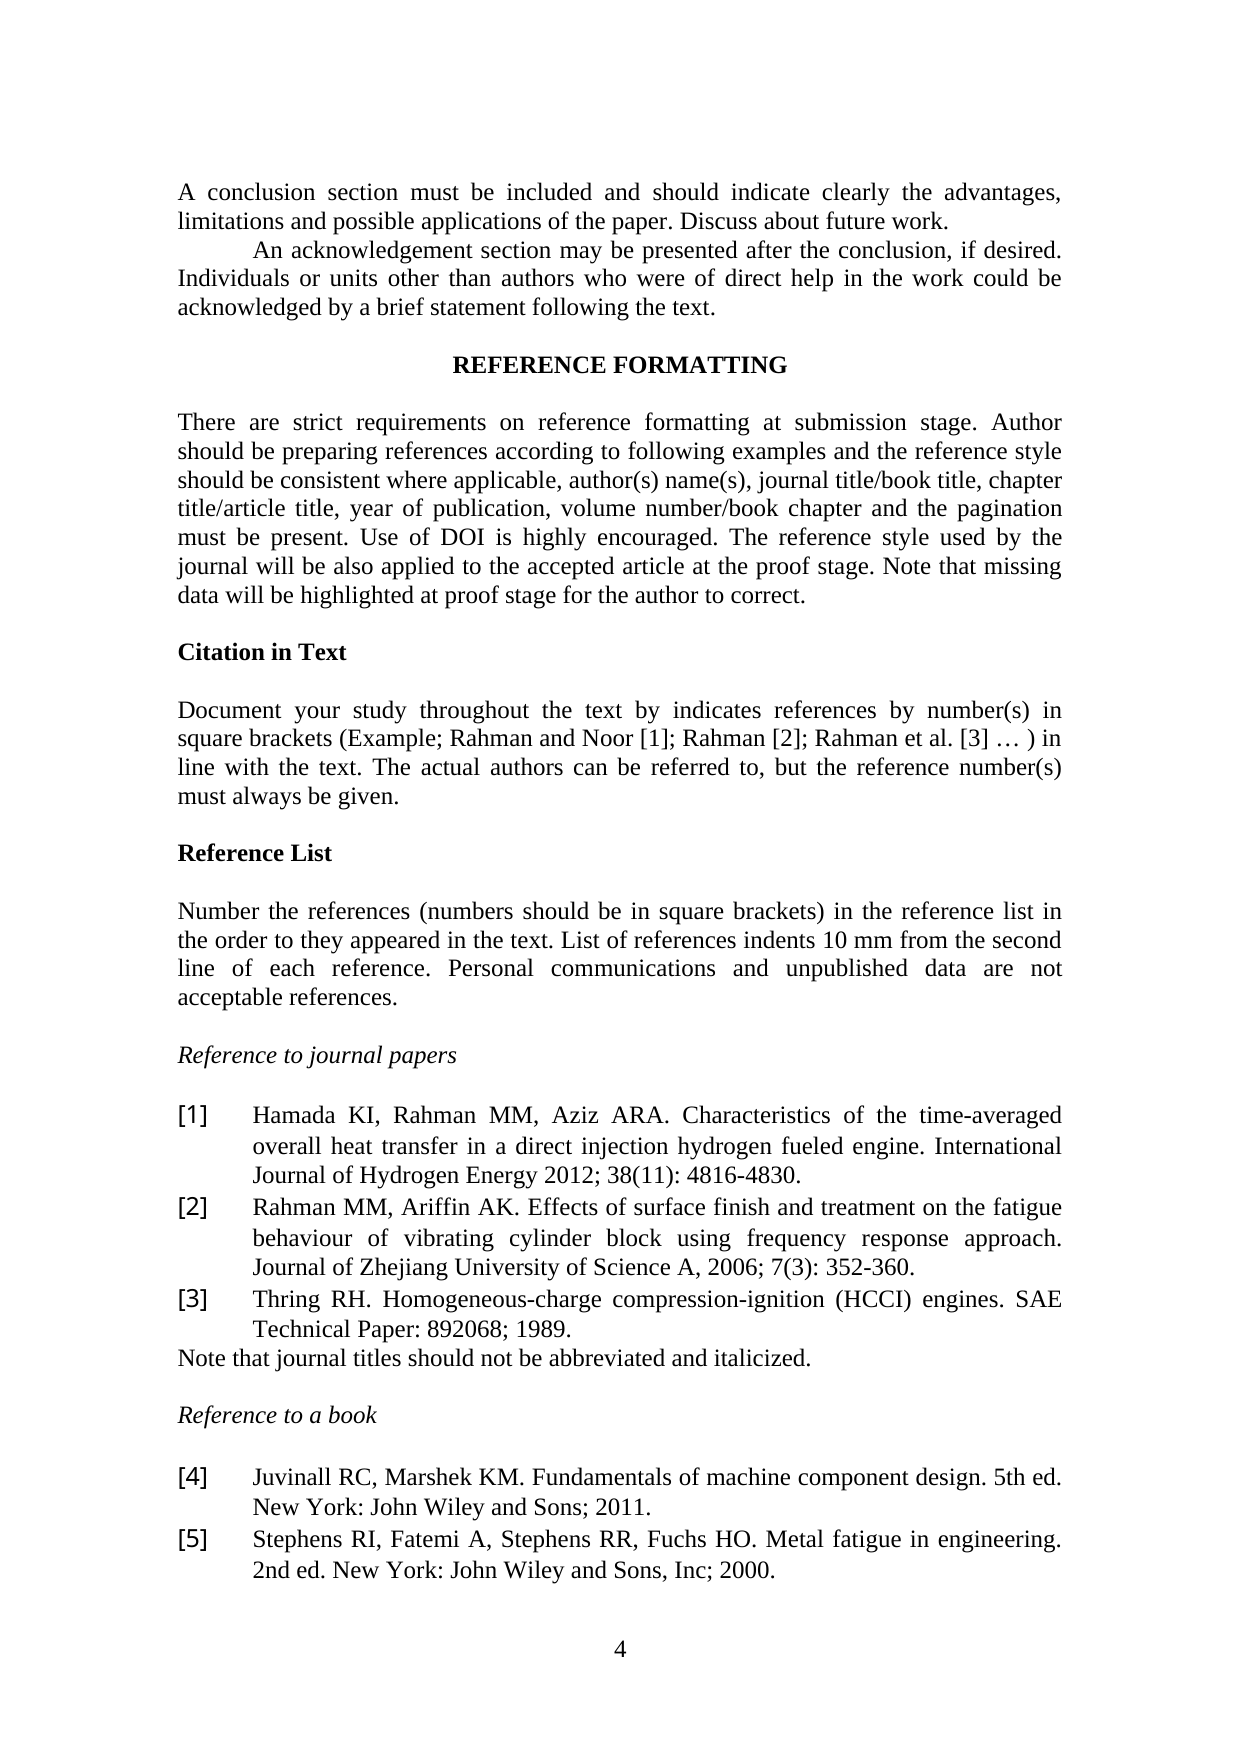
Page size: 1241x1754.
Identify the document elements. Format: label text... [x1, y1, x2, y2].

text Number the references (numbers should be in square brackets) in the reference list in the order to they appeared in the text. List of references indents 10 mm from the second line of each reference. Personal communications and unpublished data are not acceptable references. [177, 896, 1063, 1011]
text Reference List [177, 838, 1063, 867]
text An acknowledgement section may be presented after the conclusion, if desired. Individuals or units other than authors who were of direct help in the work could be acknowledged by a brief statement following the text. [177, 235, 1063, 321]
text A conclusion section must be included and should indicate clearly the advantages, limitations and possible applications of the paper. Discuss about future work. [177, 177, 1063, 235]
text Reference to a book [177, 1401, 1063, 1429]
text There are strict requirements on reference formatting at submission stage. Author should be preparing references according to following examples and the reference style should be consistent where applicable, author(s) name(s), journal title/book title, chapter title/article title, year of publication, volume number/book chapter and the pagination must be present. Use of DOI is highly encouraged. The reference style used by the journal will be also applied to the accepted article at the proof stage. Note that missing data will be highlighted at proof stage for the author to correct. [177, 407, 1063, 608]
text REFERENCE FORMATTING [177, 350, 1063, 378]
text Note that journal titles should not be abbreviated and italicized. [177, 1343, 1063, 1372]
text Reference to journal papers [177, 1040, 1063, 1068]
text Citation in Text [177, 637, 1063, 666]
list Juvinall RC, Marshek KM. Fundamentals of machine component design. 5th ed. New York: John Wiley and Sons; 2011. [177, 1458, 1063, 1521]
list Rahman MM, Ariffin AK. Effects of surface finish and treatment on the fatigue behaviour of vibrating cylinder block using frequency response approach. Journal of Zhejiang University of Science A, 2006; 7(3): 352-360. [177, 1189, 1063, 1280]
text Document your study throughout the text by indicates references by number(s) in square brackets (Example; Rahman and Noor [1]; Rahman [2]; Rahman et al. [3] … ) in line with the text. The actual authors can be referred to, but the reference number(s) must always be given. [177, 695, 1063, 810]
list Thring RH. Homogeneous-charge compression-ignition (HCCI) engines. SAE Technical Paper: 892068; 1989. [177, 1280, 1063, 1343]
list Stephens RI, Fatemi A, Stephens RR, Fuchs HO. Metal fatigue in engineering. 2nd ed. New York: John Wiley and Sons, Inc; 2000. [177, 1521, 1063, 1584]
list Hamada KI, Rahman MM, Aziz ARA. Characteristics of the time-averaged overall heat transfer in a direct injection hydrogen fueled engine. International Journal of Hydrogen Energy 2012; 38(11): 4816-4830. [177, 1097, 1063, 1189]
